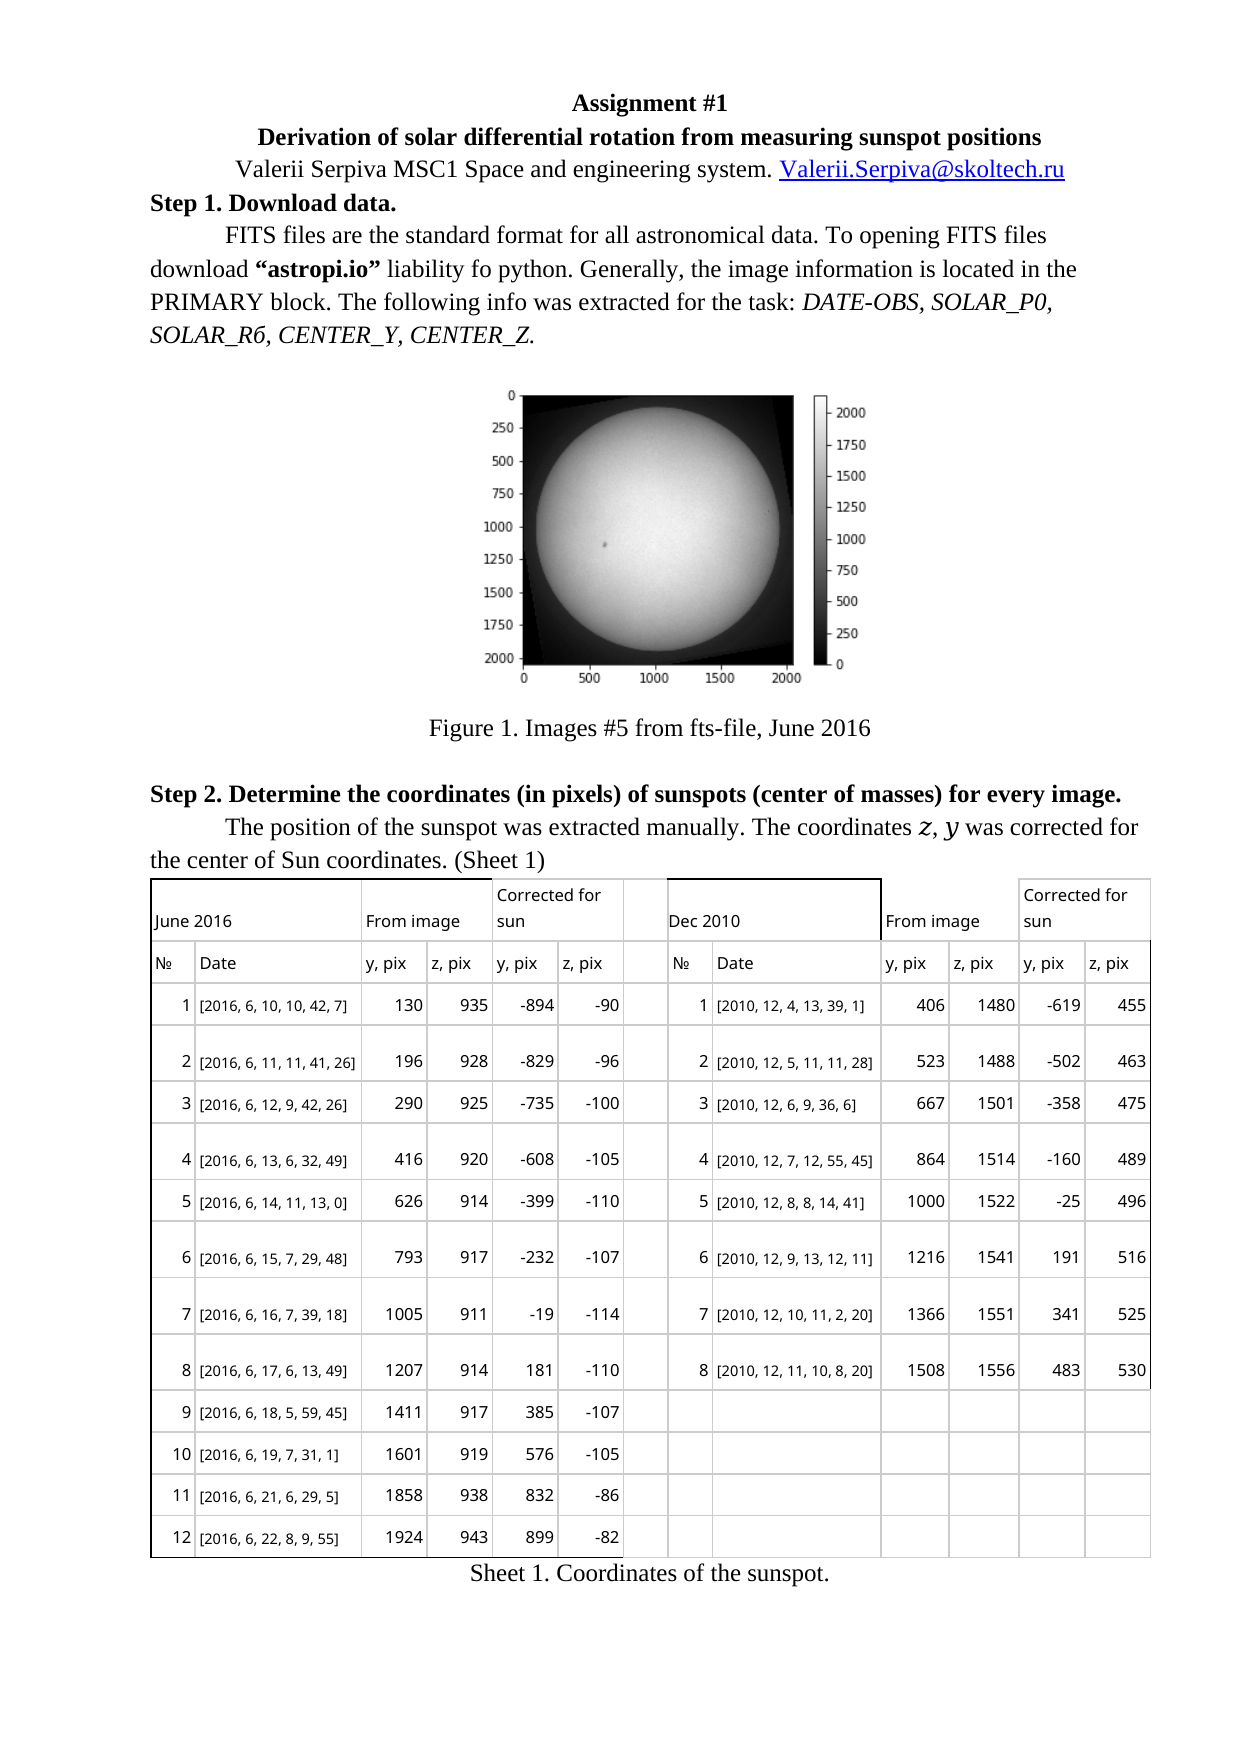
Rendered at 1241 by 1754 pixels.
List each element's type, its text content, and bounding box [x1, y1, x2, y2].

table_cell [624, 1082, 667, 1122]
table_cell [669, 1516, 712, 1557]
table_cell -105 [559, 1433, 623, 1473]
table_cell 1488 [950, 1026, 1018, 1080]
picture [445, 352, 929, 709]
table_cell [1086, 1433, 1150, 1473]
table_cell 4 [669, 1124, 712, 1178]
table_header Corrected for sun [1020, 880, 1150, 940]
table_cell [1020, 1433, 1084, 1473]
table_cell -735 [493, 1082, 557, 1122]
table_cell 3 [152, 1082, 194, 1122]
table_cell 914 [428, 1180, 492, 1220]
table_cell [2016, 6, 15, 7, 29, 48] [196, 1222, 361, 1277]
table_cell 290 [362, 1082, 426, 1122]
table_cell 530 [1086, 1335, 1150, 1389]
table_cell -608 [493, 1124, 557, 1178]
table_cell [624, 1180, 667, 1220]
table_cell 919 [428, 1433, 492, 1473]
table_cell 9 [152, 1391, 194, 1431]
table_cell [2010, 12, 7, 12, 55, 45] [713, 1124, 880, 1178]
table_cell 935 [428, 984, 492, 1024]
table_cell 455 [1086, 984, 1150, 1024]
table_cell y, pix [362, 942, 426, 982]
table_cell [1020, 1475, 1084, 1515]
table_cell -86 [559, 1475, 623, 1515]
table_cell [1020, 1516, 1084, 1557]
table_cell 130 [362, 984, 426, 1024]
table_cell [713, 1433, 880, 1473]
table_cell 1541 [950, 1222, 1018, 1277]
table_cell 938 [428, 1475, 492, 1515]
table_header June 2016 [152, 880, 361, 940]
table_cell 2 [669, 1026, 712, 1080]
table_cell [624, 1222, 667, 1277]
table_cell [1086, 1475, 1150, 1515]
table_cell 793 [362, 1222, 426, 1277]
table_cell -502 [1020, 1026, 1084, 1080]
table_cell [2016, 6, 21, 6, 29, 5] [196, 1475, 361, 1515]
table_cell [669, 1475, 712, 1515]
table_cell -232 [493, 1222, 557, 1277]
table_cell 11 [152, 1475, 194, 1515]
table_cell [624, 1124, 667, 1178]
table_cell 667 [882, 1082, 948, 1122]
table_cell [713, 1475, 880, 1515]
table_cell [882, 1475, 948, 1515]
table_cell [624, 1516, 667, 1557]
table_cell [2010, 12, 9, 13, 12, 11] [713, 1222, 880, 1277]
table_cell [624, 1335, 667, 1389]
table_cell 1522 [950, 1180, 1018, 1220]
table_cell -829 [493, 1026, 557, 1080]
table_cell 911 [428, 1278, 492, 1333]
text Sheet 1. Coordinates of the sunspot. [150, 1558, 1149, 1587]
table_cell -100 [559, 1082, 623, 1122]
table_cell 191 [1020, 1222, 1084, 1277]
table_cell 525 [1086, 1278, 1150, 1333]
table_cell Date [713, 942, 880, 982]
table_cell [950, 1433, 1018, 1473]
table_cell 1207 [362, 1335, 426, 1389]
table_cell [669, 1433, 712, 1473]
table_cell [2010, 12, 10, 11, 2, 20] [713, 1278, 880, 1333]
table_cell z, pix [559, 942, 623, 982]
table_cell 920 [428, 1124, 492, 1178]
table_cell 2 [152, 1026, 194, 1080]
table_cell 1601 [362, 1433, 426, 1473]
table_cell 4 [152, 1124, 194, 1178]
table_cell 1 [152, 984, 194, 1024]
table_cell 516 [1086, 1222, 1150, 1277]
table_cell 475 [1086, 1082, 1150, 1122]
table_cell [2016, 6, 10, 10, 42, 7] [196, 984, 361, 1024]
table_cell 626 [362, 1180, 426, 1220]
table_cell 1000 [882, 1180, 948, 1220]
table_cell z, pix [1086, 942, 1150, 982]
table_cell 8 [669, 1335, 712, 1389]
text Assignment #1 [150, 88, 1149, 117]
table_cell 1005 [362, 1278, 426, 1333]
table_cell [950, 1475, 1018, 1515]
table_cell -619 [1020, 984, 1084, 1024]
table_cell [669, 1391, 712, 1431]
table_cell 1216 [882, 1222, 948, 1277]
table_cell [624, 1026, 667, 1080]
table_cell -358 [1020, 1082, 1084, 1122]
table_cell [2016, 6, 17, 6, 13, 49] [196, 1335, 361, 1389]
table_cell 917 [428, 1391, 492, 1431]
table_cell 576 [493, 1433, 557, 1473]
table_cell [882, 1391, 948, 1431]
table_cell [2010, 12, 4, 13, 39, 1] [713, 984, 880, 1024]
table_header Corrected for sun [493, 880, 623, 940]
table_cell 1 [669, 984, 712, 1024]
table_cell -107 [559, 1391, 623, 1431]
table_cell № [152, 942, 194, 982]
table_cell -19 [493, 1278, 557, 1333]
table_cell 7 [669, 1278, 712, 1333]
table_cell [2010, 12, 8, 8, 14, 41] [713, 1180, 880, 1220]
table_cell [950, 1391, 1018, 1431]
table_cell 925 [428, 1082, 492, 1122]
table_cell [2016, 6, 18, 5, 59, 45] [196, 1391, 361, 1431]
table_cell 406 [882, 984, 948, 1024]
table_cell 943 [428, 1516, 492, 1557]
table_cell 8 [152, 1335, 194, 1389]
table_cell 483 [1020, 1335, 1084, 1389]
text Valerii Serpiva MSC1 Space and engineering system. Valerii.Serpiva@skoltech.ru [150, 154, 1149, 183]
table_cell z, pix [428, 942, 492, 982]
table_cell [882, 1516, 948, 1557]
table_cell [2016, 6, 11, 11, 41, 26] [196, 1026, 361, 1080]
table_cell [2016, 6, 22, 8, 9, 55] [196, 1516, 361, 1557]
table_cell 1858 [362, 1475, 426, 1515]
text Step 1. Download data. [150, 188, 1149, 216]
table_cell 1411 [362, 1391, 426, 1431]
table_cell 496 [1086, 1180, 1150, 1220]
table_cell [2010, 12, 6, 9, 36, 6] [713, 1082, 880, 1122]
table_cell [713, 1391, 880, 1431]
table_cell [624, 1475, 667, 1515]
table_cell [2010, 12, 11, 10, 8, 20] [713, 1335, 880, 1389]
table_cell [882, 1433, 948, 1473]
table_cell -114 [559, 1278, 623, 1333]
table_cell 341 [1020, 1278, 1084, 1333]
table_cell [950, 1516, 1018, 1557]
table_cell 832 [493, 1475, 557, 1515]
table_cell [1086, 1516, 1150, 1557]
table_cell 385 [493, 1391, 557, 1431]
table_cell [624, 984, 667, 1024]
text Figure 1. Images #5 from fts-file, June 2016 [150, 713, 1149, 742]
table_cell 6 [152, 1222, 194, 1277]
table_cell 181 [493, 1335, 557, 1389]
table_cell 917 [428, 1222, 492, 1277]
table_cell № [669, 942, 712, 982]
table_cell -110 [559, 1335, 623, 1389]
table_cell [624, 1278, 667, 1333]
table_cell y, pix [882, 942, 948, 982]
table_cell -894 [493, 984, 557, 1024]
table_cell -107 [559, 1222, 623, 1277]
table_cell 899 [493, 1516, 557, 1557]
table_cell [624, 942, 667, 982]
table_cell 1480 [950, 984, 1018, 1024]
text Derivation of solar differential rotation from measuring sunspot positions [150, 122, 1149, 150]
table_cell [1020, 1391, 1084, 1431]
table_cell [2016, 6, 19, 7, 31, 1] [196, 1433, 361, 1473]
table_cell Date [196, 942, 361, 982]
table_cell [2016, 6, 14, 11, 13, 0] [196, 1180, 361, 1220]
table_cell [624, 1391, 667, 1431]
text FITS files are the standard format for all astronomical data. To opening FITS files download “astropi.io” liability fo python. Generally, the image information is located in the PRIMARY block. The following info was extracted for the task: DATE-OBS, SOLAR_P0, SOLAR_Rб, CENTER_Y, CENTER_Z. [150, 221, 1149, 348]
table_cell 1508 [882, 1335, 948, 1389]
table_cell [2010, 12, 5, 11, 11, 28] [713, 1026, 880, 1080]
table_header Dec 2010 [669, 880, 880, 940]
table_cell [1086, 1391, 1150, 1431]
table_cell 416 [362, 1124, 426, 1178]
table_cell 12 [152, 1516, 194, 1557]
table_cell 1556 [950, 1335, 1018, 1389]
table_cell y, pix [1020, 942, 1084, 982]
table_cell 6 [669, 1222, 712, 1277]
table_cell -399 [493, 1180, 557, 1220]
table_cell 5 [669, 1180, 712, 1220]
table_cell -96 [559, 1026, 623, 1080]
table_cell 10 [152, 1433, 194, 1473]
table_cell [2016, 6, 12, 9, 42, 26] [196, 1082, 361, 1122]
table_header From image [882, 878, 1018, 940]
table_cell -105 [559, 1124, 623, 1178]
table_cell 5 [152, 1180, 194, 1220]
table_cell 196 [362, 1026, 426, 1080]
table_header [624, 880, 667, 940]
table_cell [2016, 6, 16, 7, 39, 18] [196, 1278, 361, 1333]
table_cell [713, 1516, 880, 1557]
table_cell 463 [1086, 1026, 1150, 1080]
table_cell 7 [152, 1278, 194, 1333]
table_cell [2016, 6, 13, 6, 32, 49] [196, 1124, 361, 1178]
table_cell 3 [669, 1082, 712, 1122]
table_cell 1514 [950, 1124, 1018, 1178]
table_cell 523 [882, 1026, 948, 1080]
text Step 2. Determine the coordinates (in pixels) of sunspots (center of masses) for every image. [150, 779, 1149, 808]
table_cell 928 [428, 1026, 492, 1080]
table_cell -90 [559, 984, 623, 1024]
table_cell -160 [1020, 1124, 1084, 1178]
table_cell 1924 [362, 1516, 426, 1557]
table_cell 1551 [950, 1278, 1018, 1333]
table_cell z, pix [950, 942, 1018, 982]
table_cell y, pix [493, 942, 557, 982]
table_cell 1501 [950, 1082, 1018, 1122]
table_cell -25 [1020, 1180, 1084, 1220]
table_cell -82 [559, 1516, 623, 1557]
table_cell -110 [559, 1180, 623, 1220]
table_cell 1366 [882, 1278, 948, 1333]
table_cell 489 [1086, 1124, 1150, 1178]
text The position of the sunspot was extracted manually. The coordinates 𝑧, 𝑦 was corrected for the center of Sun coordinates. (Sheet 1) [150, 812, 1149, 874]
table_cell 914 [428, 1335, 492, 1389]
table_header From image [362, 880, 492, 940]
table_cell [624, 1433, 667, 1473]
table_cell 864 [882, 1124, 948, 1178]
